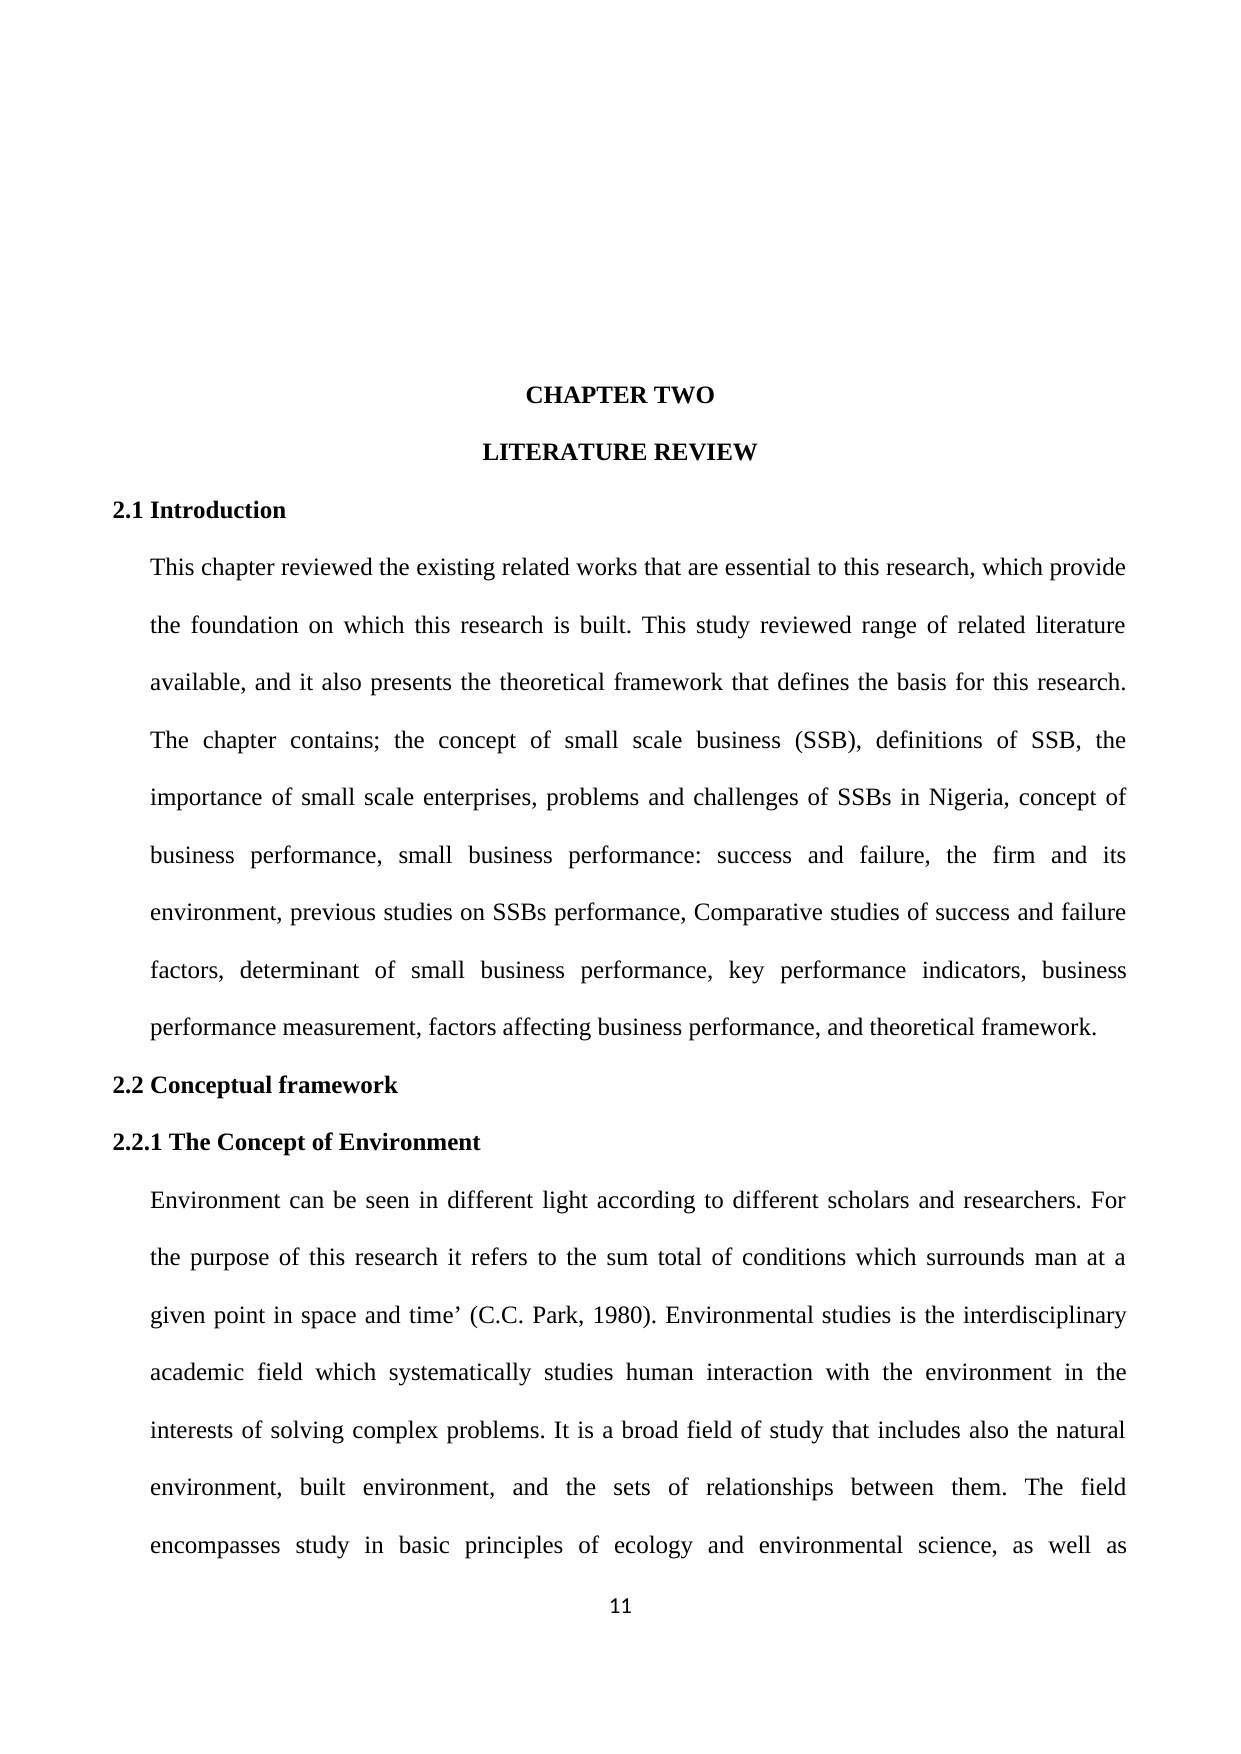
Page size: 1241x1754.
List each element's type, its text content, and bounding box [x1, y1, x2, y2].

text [150, 1185, 1128, 1559]
text 2.2 Conceptual framework [112, 1070, 1128, 1099]
text This chapter reviewed the existing related works that are essential to this research, which provide the foundation on which this research is built. This study reviewed range of related literature available, and it also presents the theoretical framework that defines the basis for this research. The chapter contains; the concept of small scale business (SSB), definitions of SSB, the importance of small scale enterprises, problems and challenges of SSBs in Nigeria, concept of business performance, small business performance: success and failure, the firm and its environment, previous studies on SSBs performance, Comparative studies of success and failure factors, determinant of small business performance, key performance indicators, business performance measurement, factors affecting business performance, and theoretical framework. [150, 552, 1128, 1041]
text 2.2.1 The Concept of Environment [112, 1127, 1128, 1156]
text LITERATURE REVIEW [112, 437, 1128, 466]
text CHAPTER TWO [112, 380, 1128, 409]
text 2.1 Introduction [112, 495, 1128, 524]
